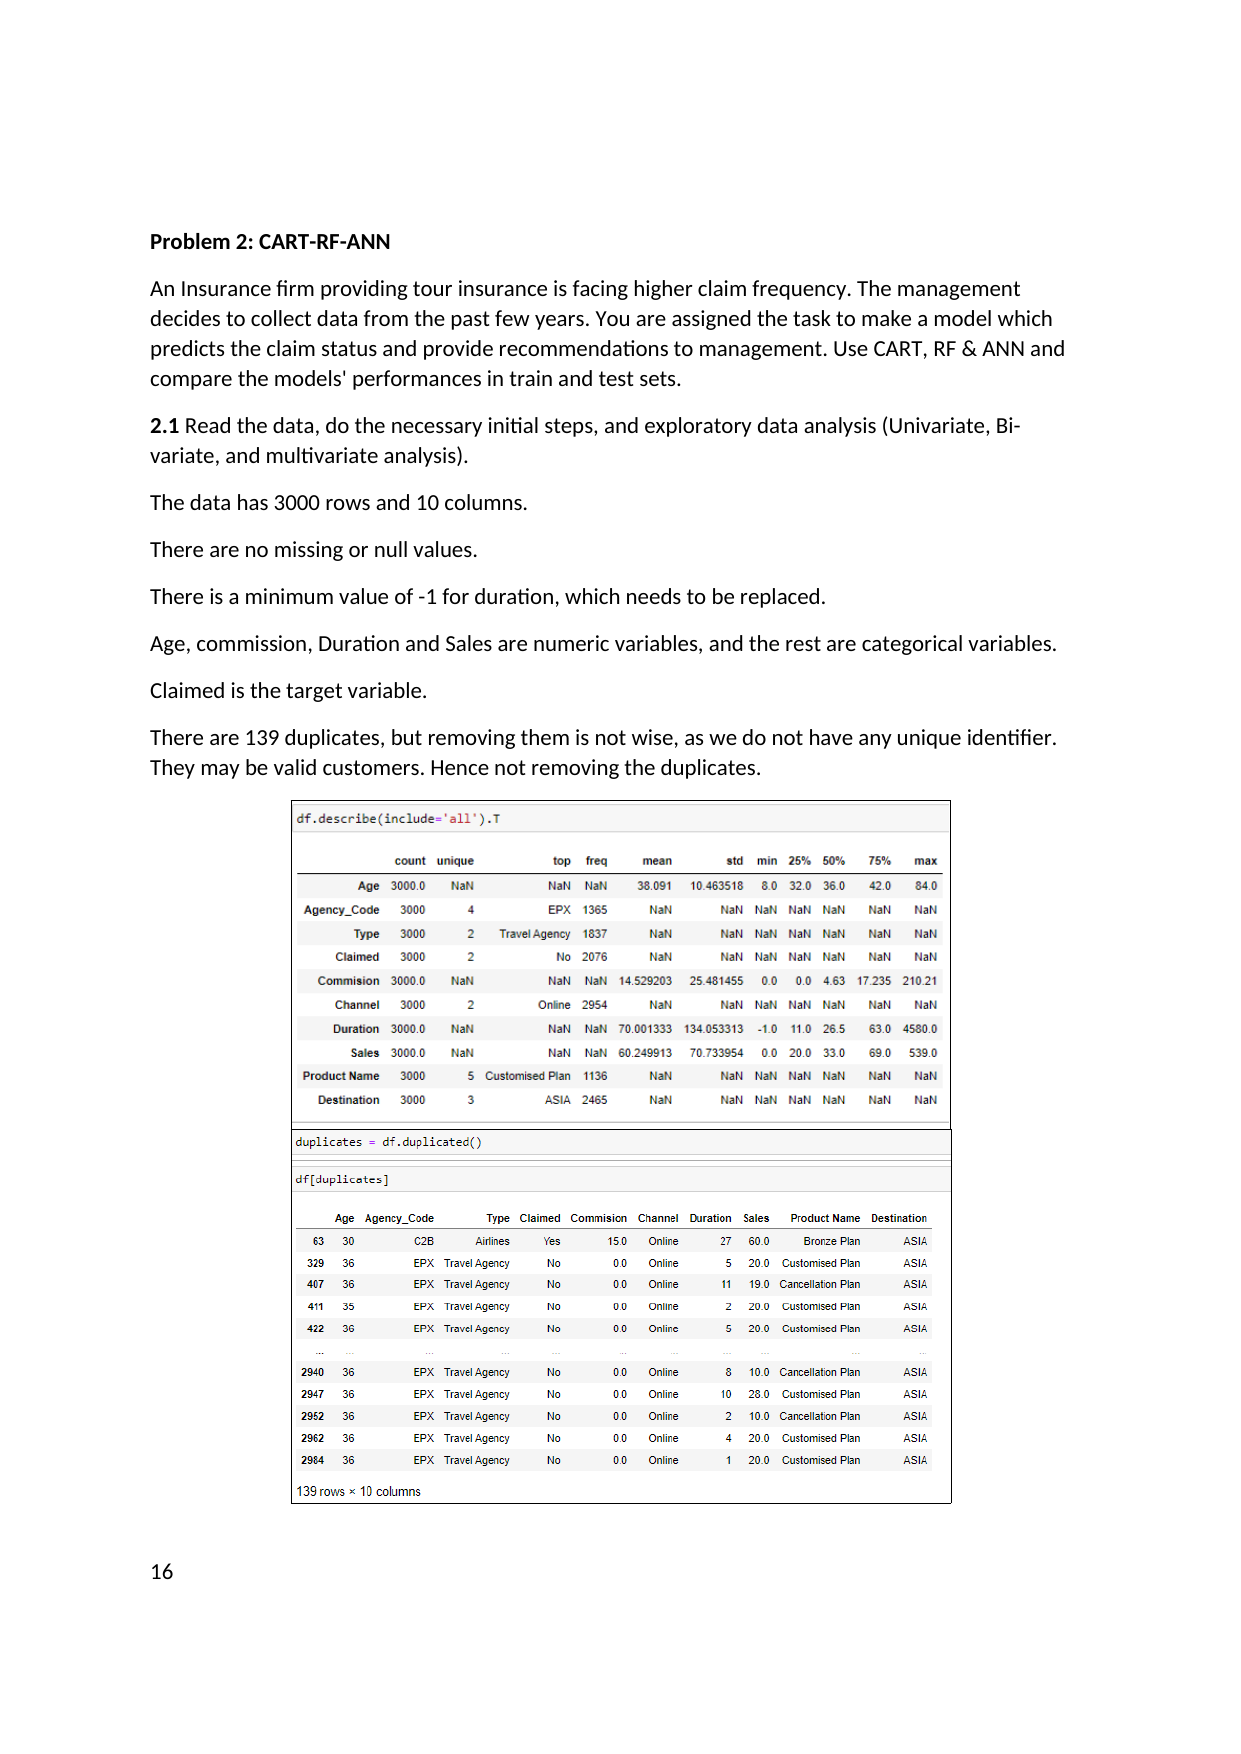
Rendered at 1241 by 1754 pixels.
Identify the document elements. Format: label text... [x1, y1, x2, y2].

picture [292, 801, 949, 1128]
picture [292, 1130, 951, 1503]
text 2.1 Read the data, do the necessary initial steps, and exploratory data analysis (Univariate, Bi-variate, and multivariate analysis). [150, 411, 1090, 470]
text The data has 3000 rows and 10 columns. [150, 488, 1090, 517]
text Claimed is the target variable. [150, 676, 1090, 704]
text There are no missing or null values. [150, 535, 1090, 563]
text There is a minimum value of -1 for duration, which needs to be replaced. [150, 582, 1090, 610]
text There are 139 duplicates, but removing them is not wise, as we do not have any unique identifier. They may be valid customers. Hence not removing the duplicates. [150, 723, 1090, 781]
text Problem 2: CART-RF-ANN [150, 227, 1090, 255]
text Age, commission, Duration and Sales are numeric variables, and the rest are categorical variables. [150, 629, 1090, 657]
text An Insurance firm providing tour insurance is facing higher claim frequency. The management decides to collect data from the past few years. You are assigned the task to make a model which predicts the claim status and provide recommendations to management. Use CART, RF & ANN and compare the models' performances in train and test sets. [150, 274, 1090, 393]
